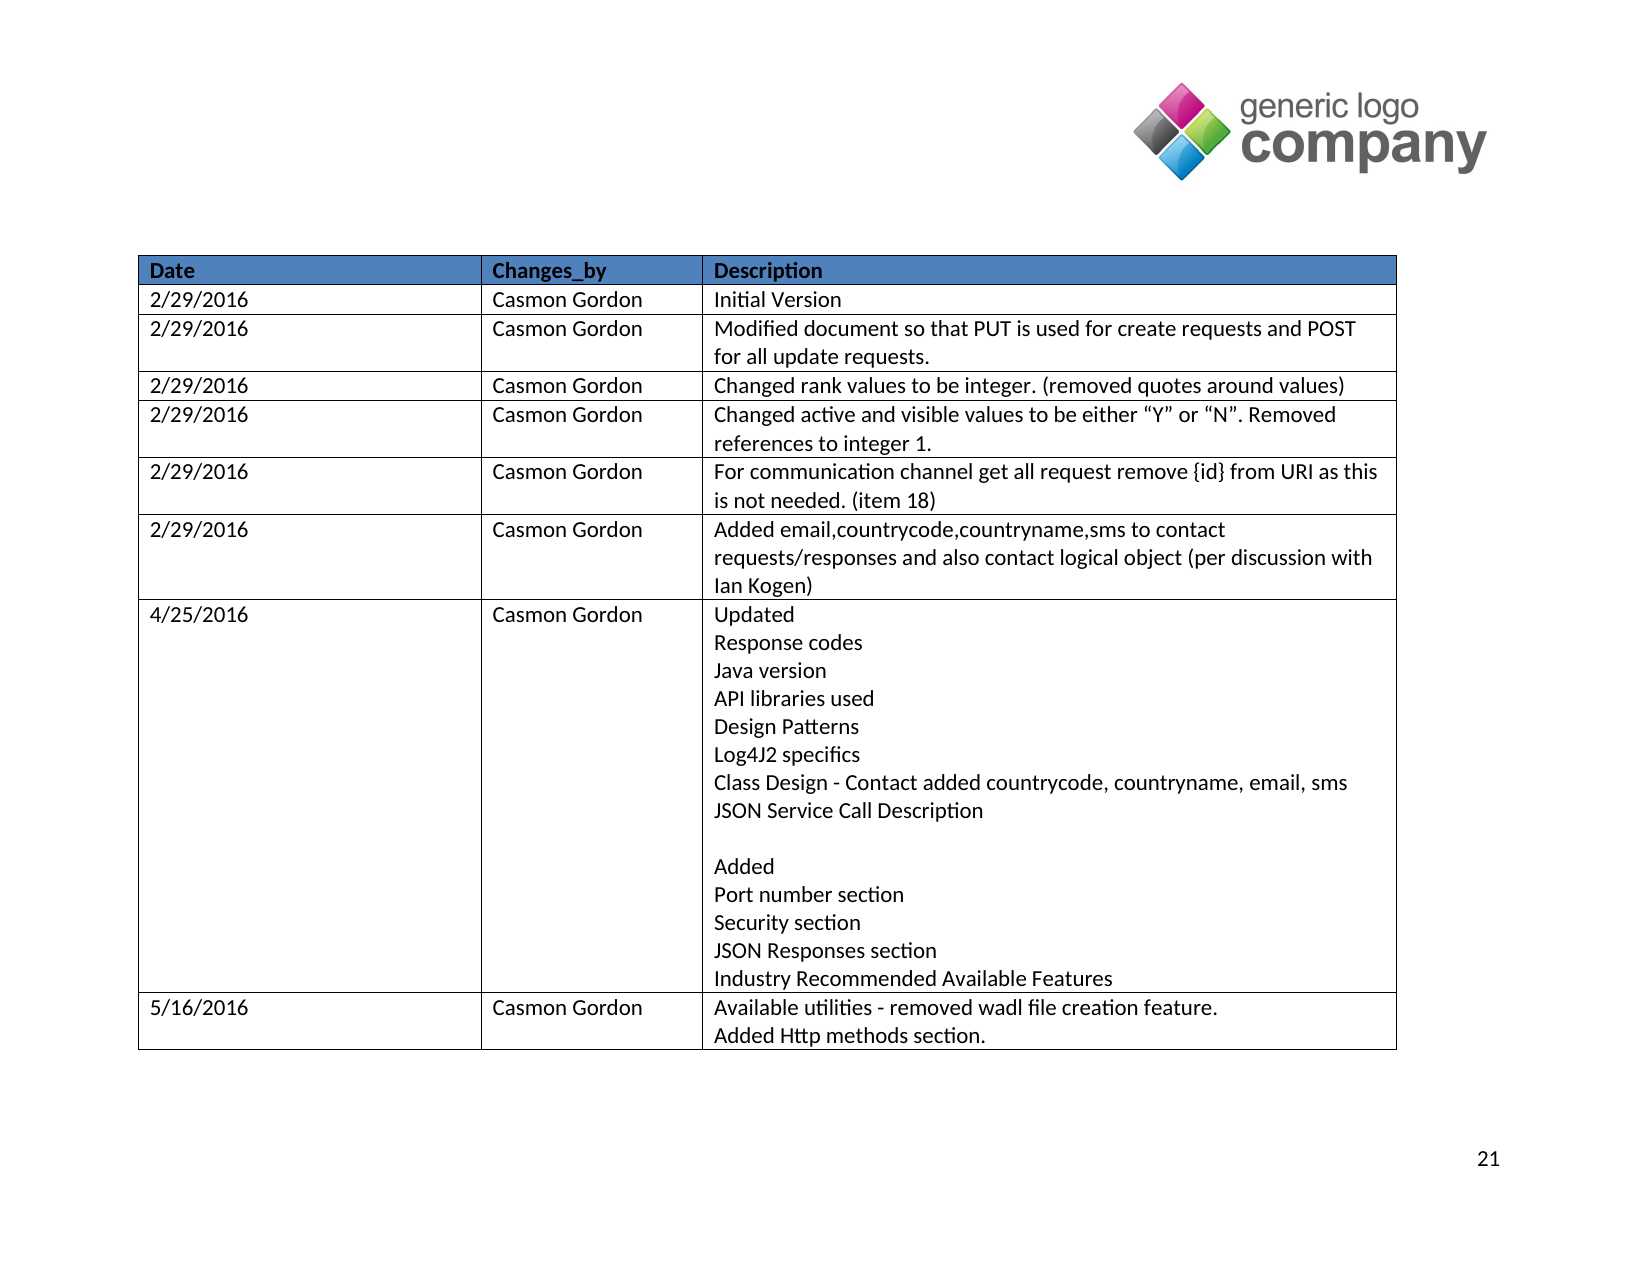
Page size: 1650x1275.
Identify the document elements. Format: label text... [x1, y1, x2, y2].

table_cell For communication channel get all request remove {id} from URI as this is not needed. (item 18) [703, 458, 1396, 514]
table_cell Changed active and visible values to be either “Y” or “N”. Removed references to integer 1. [703, 401, 1396, 457]
table_header Date [139, 256, 481, 284]
table_cell 2/29/2016 [139, 372, 481, 399]
table_cell Available utilities - removed wadl file creation feature. Added Http methods section. [703, 993, 1396, 1049]
table_cell Casmon Gordon [482, 515, 702, 599]
table_cell Casmon Gordon [482, 993, 702, 1049]
picture [1124, 75, 1500, 188]
table_cell Updated Response codes Java version API libraries used Design Patterns Log4J2 specifics Class Design - Contact added countrycode, countryname, email, sms JSON Service Call Description Added Port number section Security section JSON Responses section Industry Recommended Available Features [703, 600, 1396, 992]
table_cell 2/29/2016 [139, 401, 481, 457]
table_cell 2/29/2016 [139, 315, 481, 371]
table_cell 2/29/2016 [139, 285, 481, 313]
table_cell Casmon Gordon [482, 315, 702, 371]
table_cell Initial Version [703, 285, 1396, 313]
table_cell Casmon Gordon [482, 600, 702, 992]
table_cell Casmon Gordon [482, 285, 702, 313]
table_header Description [703, 256, 1396, 284]
table_cell Casmon Gordon [482, 458, 702, 514]
table_cell 4/25/2016 [139, 600, 481, 992]
table_header Changes_by [482, 256, 702, 284]
table_cell 2/29/2016 [139, 458, 481, 514]
table_cell Casmon Gordon [482, 372, 702, 399]
table_cell 2/29/2016 [139, 515, 481, 599]
table_cell 5/16/2016 [139, 993, 481, 1049]
table_cell Modified document so that PUT is used for create requests and POST for all update requests. [703, 315, 1396, 371]
table_cell Casmon Gordon [482, 401, 702, 457]
table_cell Added email,countrycode,countryname,sms to contact requests/responses and also contact logical object (per discussion with Ian Kogen) [703, 515, 1396, 599]
table_cell Changed rank values to be integer. (removed quotes around values) [703, 372, 1396, 399]
